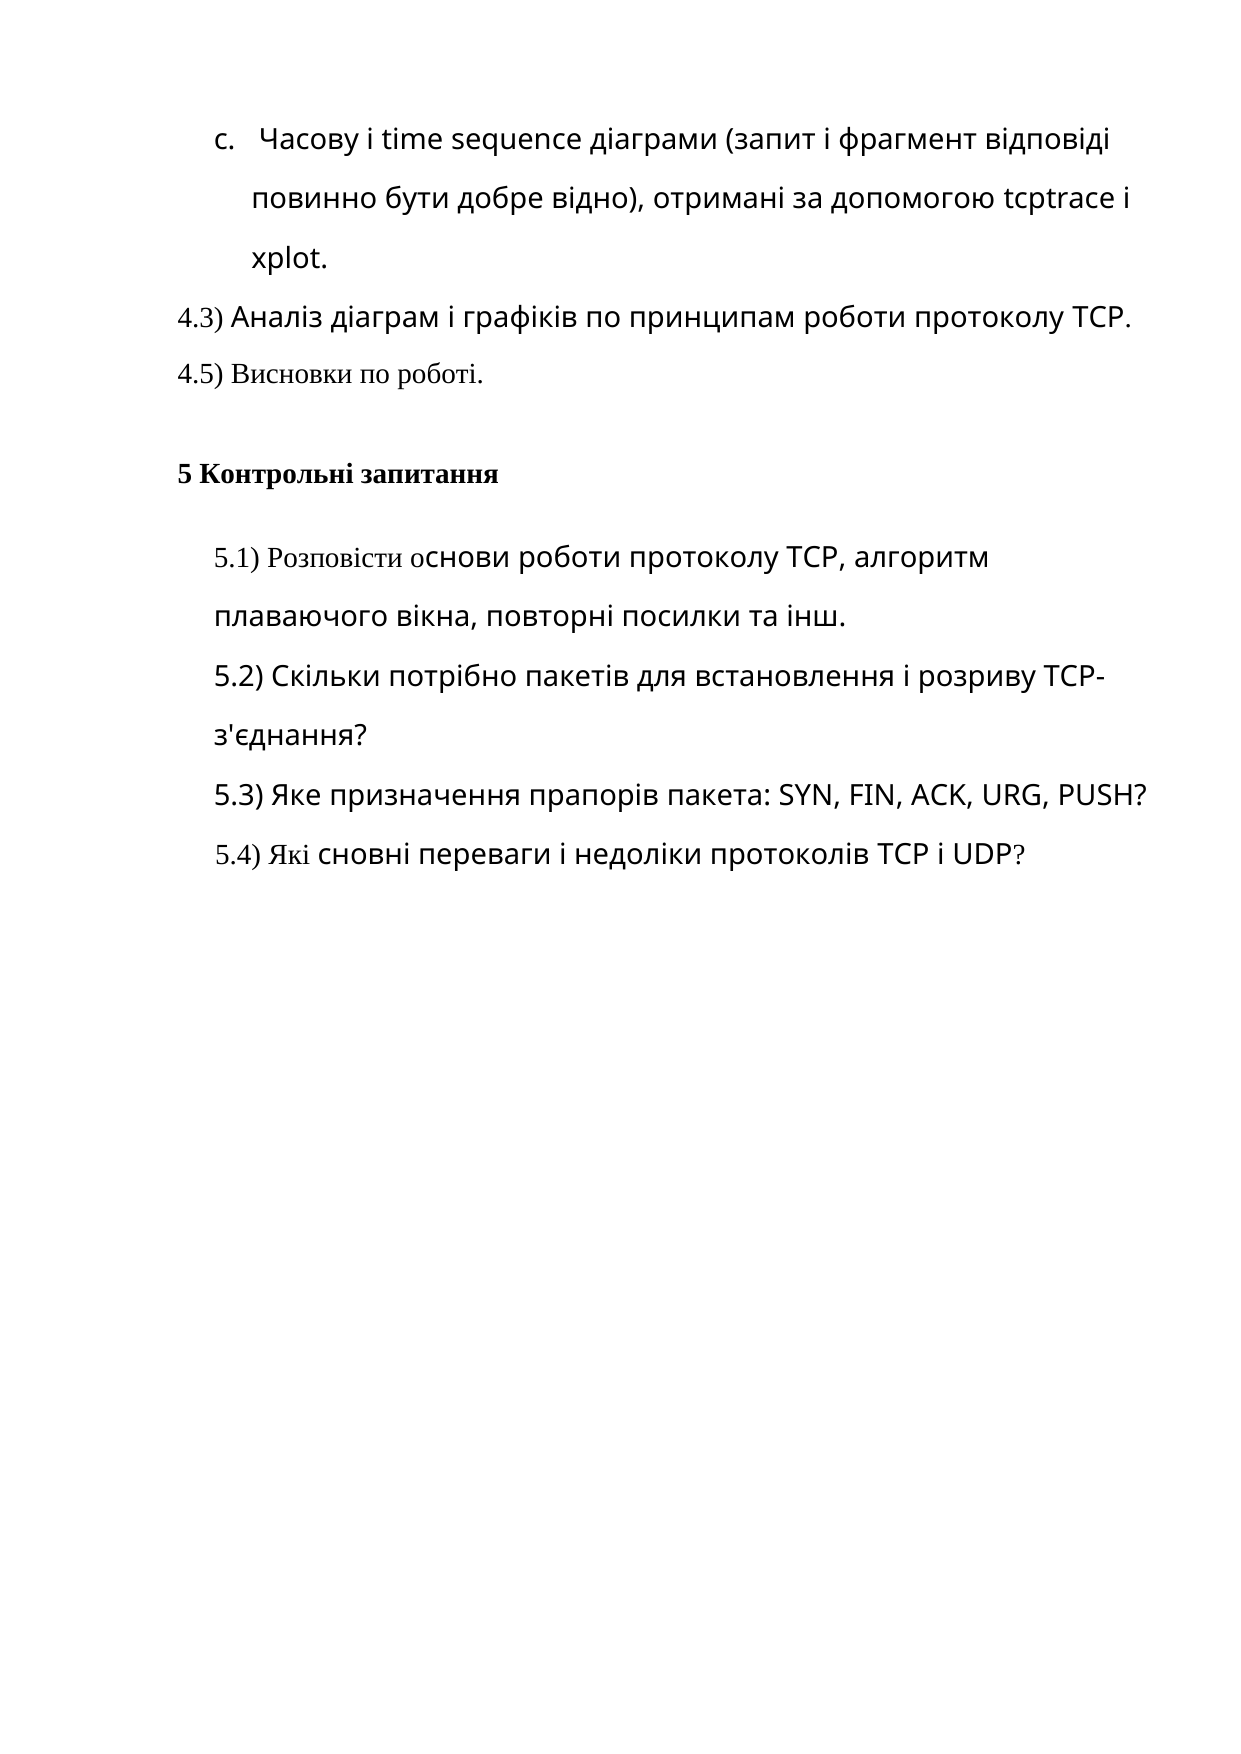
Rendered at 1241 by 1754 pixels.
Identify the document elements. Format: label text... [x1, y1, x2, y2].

subtitle 5 Контрольні запитання [177, 457, 1152, 490]
text 5.1) Розповісти основи роботи протоколу TCP, алгоритм плаваючого вікна, повторні посилки та інш. [213, 536, 1152, 635]
text 5.4) Які сновні переваги і недоліки протоколів TCP і UDP? [215, 833, 1152, 873]
list Часову і time sequence діаграми (запит і фрагмент відповіді повинно бути добре відно), отримані за допомогою tcptrace і xplot. [213, 118, 1152, 277]
text 5.3) Яке призначення прапорів пакета: SYN, FIN, ACK, URG, PUSH? [213, 774, 1152, 814]
text 5.2) Скільки потрібно пакетів для встановлення і розриву TCP-з'єднання? [213, 655, 1152, 754]
text 4.3) Аналіз діаграм і графіків по принципам роботи протоколу TCP. [177, 297, 1152, 336]
text 4.5) Висновки по роботі. [177, 356, 1152, 389]
